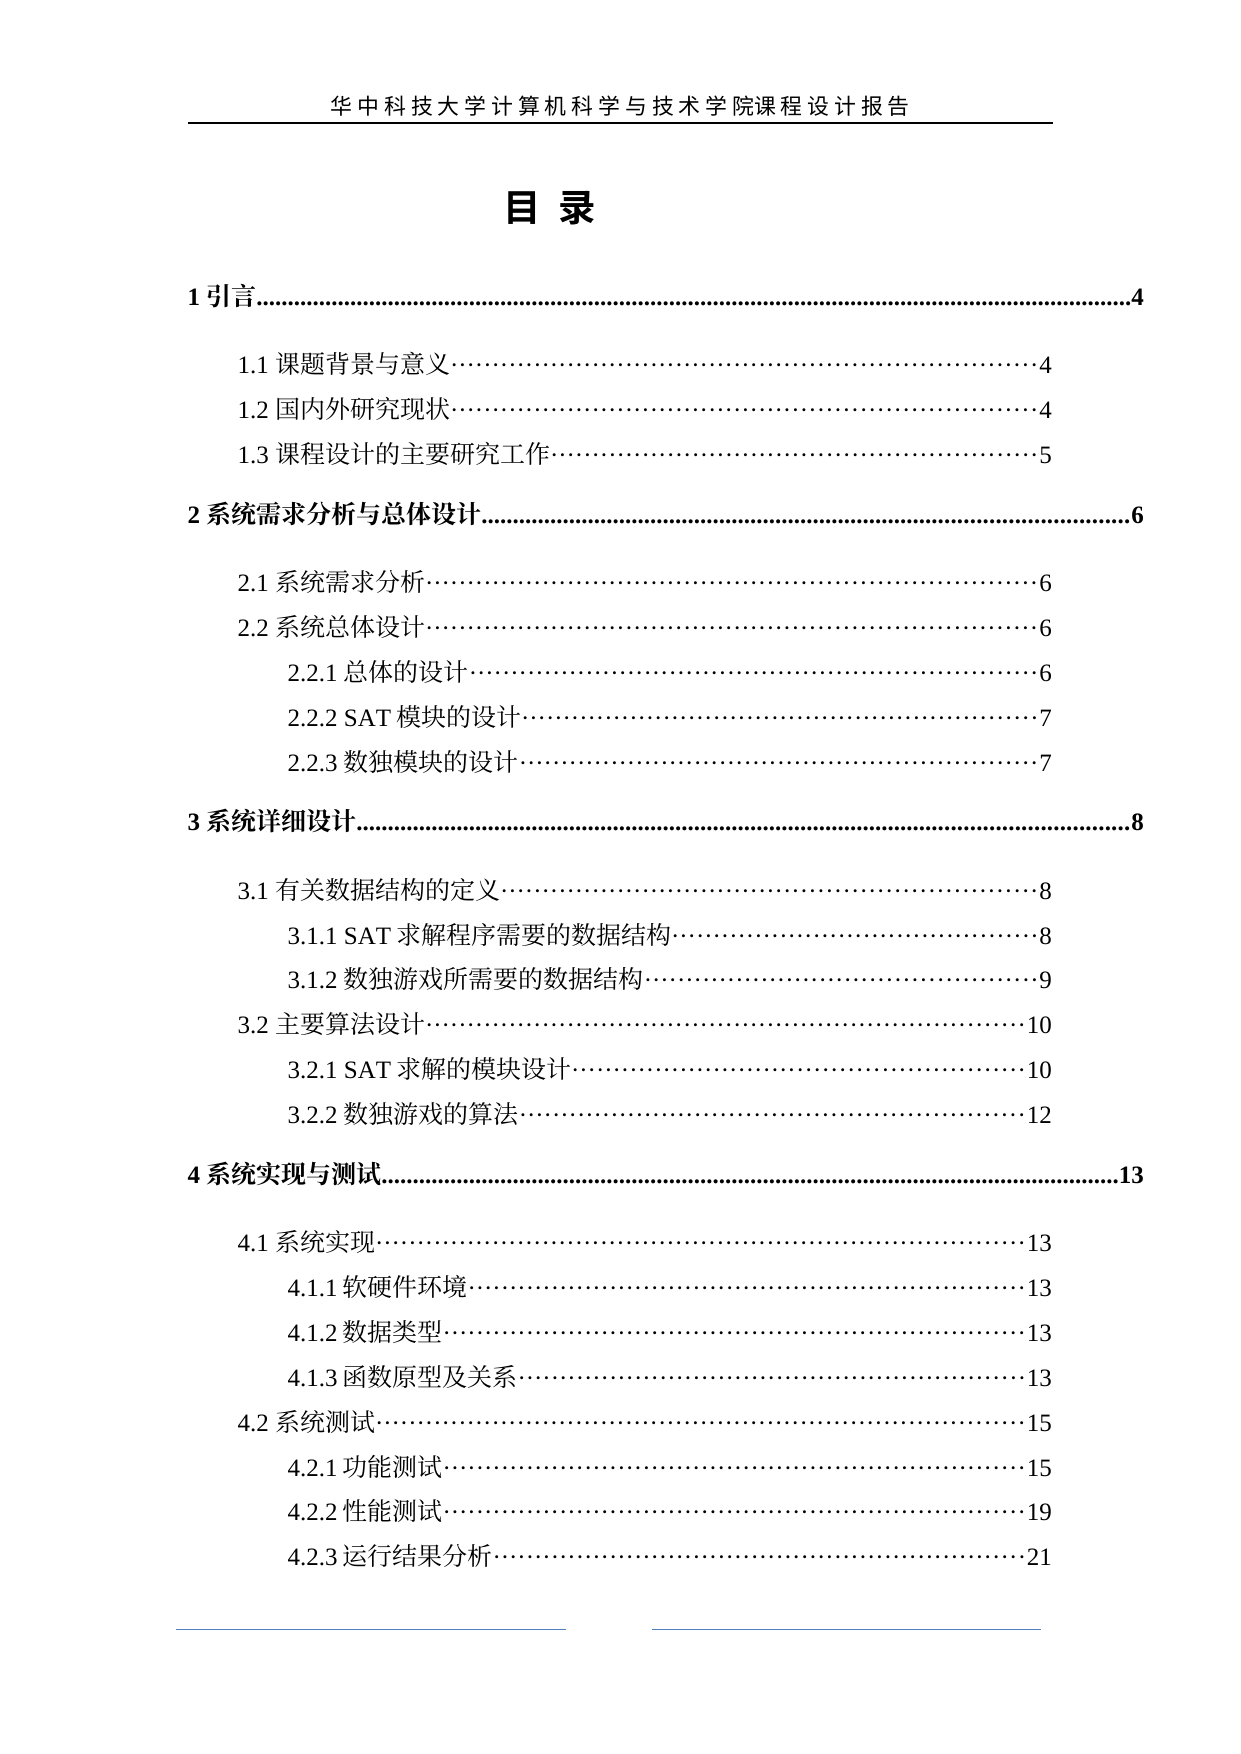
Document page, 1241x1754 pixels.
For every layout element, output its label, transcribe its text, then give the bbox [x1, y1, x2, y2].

text 目 录 [230, 178, 766, 232]
